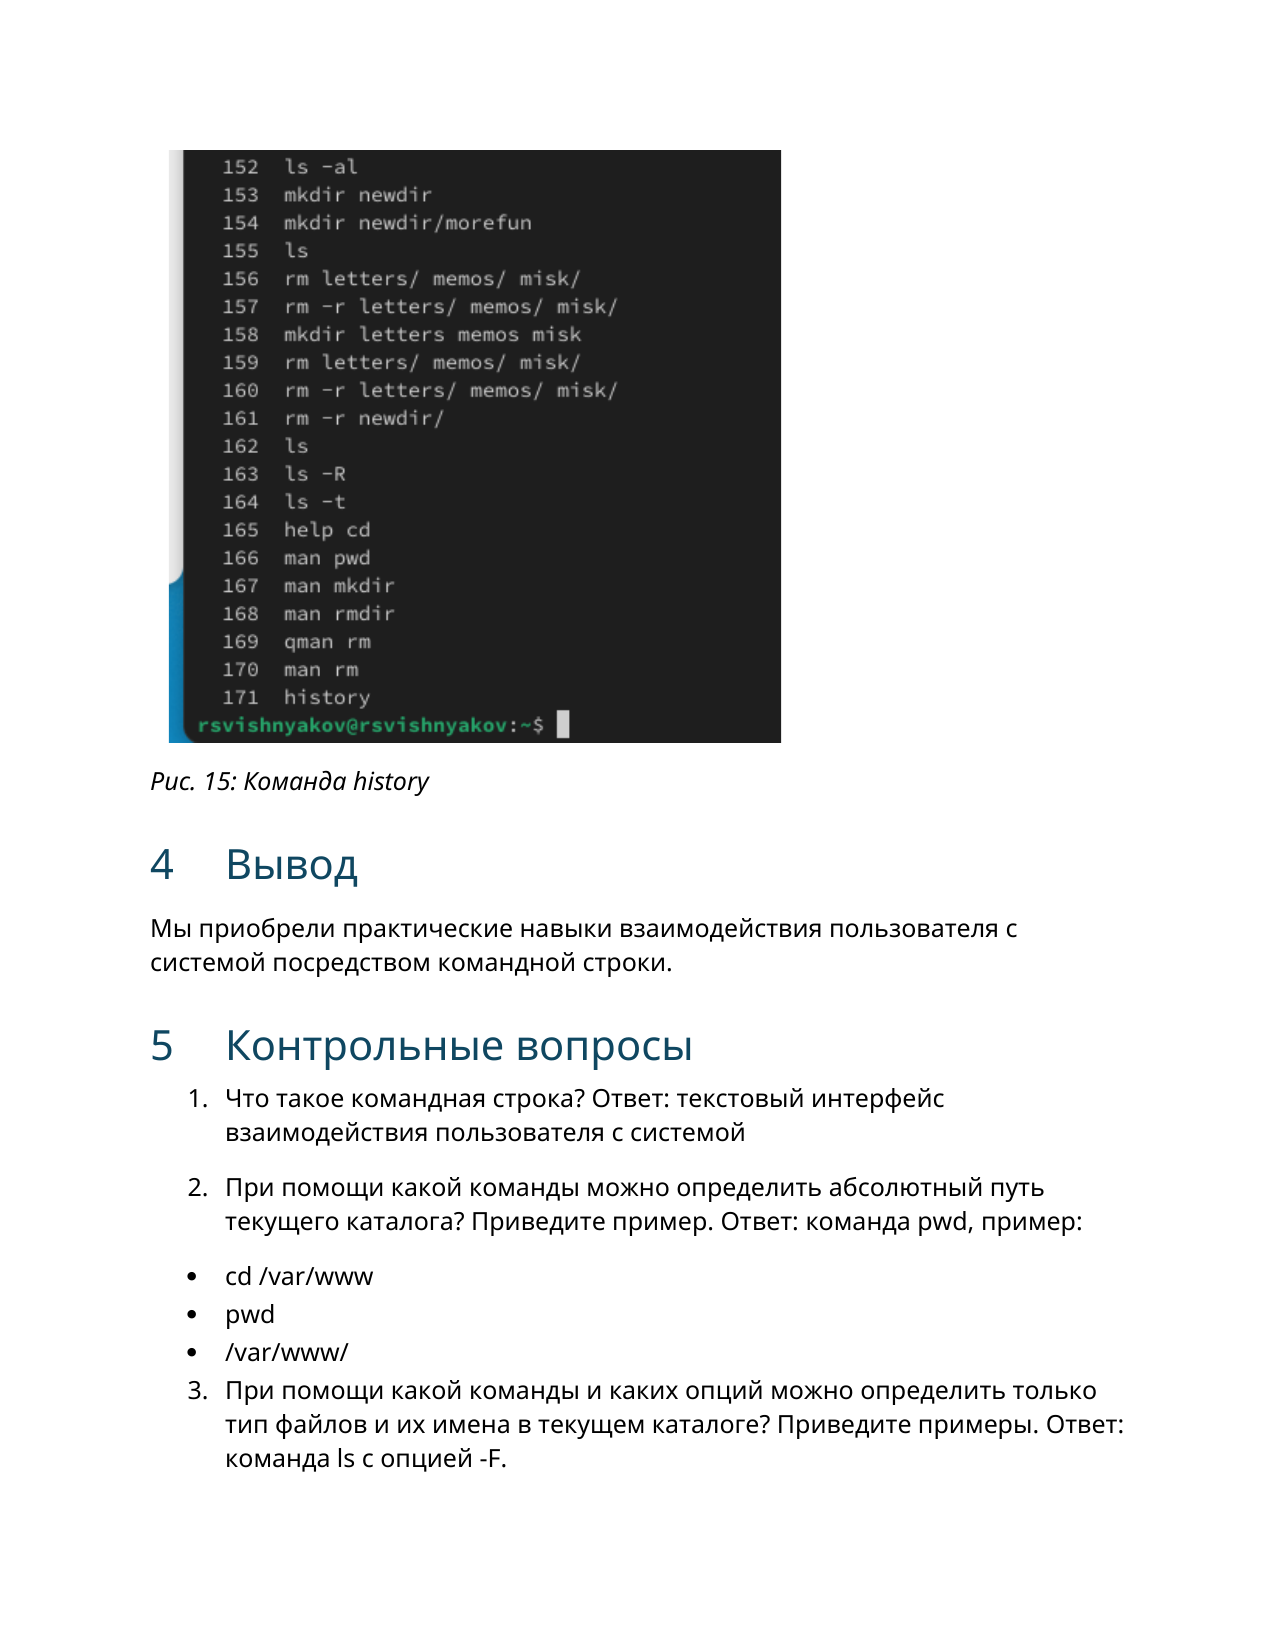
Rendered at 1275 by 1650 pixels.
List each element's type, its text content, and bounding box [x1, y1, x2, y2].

list При помощи какой команды и каких опций можно определить только тип файлов и их имена в текущем каталоге? Приведите примеры. Ответ: команда ls с опцией -F. [187, 1372, 1125, 1474]
text Рис. 15: Команда history [150, 763, 1125, 797]
list pwd [187, 1297, 1125, 1331]
subtitle 4 Вывод [150, 835, 1125, 892]
picture [168, 150, 782, 743]
text Мы приобрели практические навыки взаимодействия пользователя с системой посредством командной строки. [150, 910, 1125, 978]
list При помощи какой команды можно определить абсолютный путь текущего каталога? Приведите пример. Ответ: команда pwd, пример: [187, 1170, 1125, 1238]
list Что такое командная строка? Ответ: текстовый интерфейс взаимодействия пользователя с системой [187, 1081, 1125, 1149]
list cd /var/www [187, 1259, 1125, 1293]
list /var/www/ [187, 1334, 1125, 1369]
subtitle 5 Контрольные вопросы [150, 1016, 1125, 1073]
